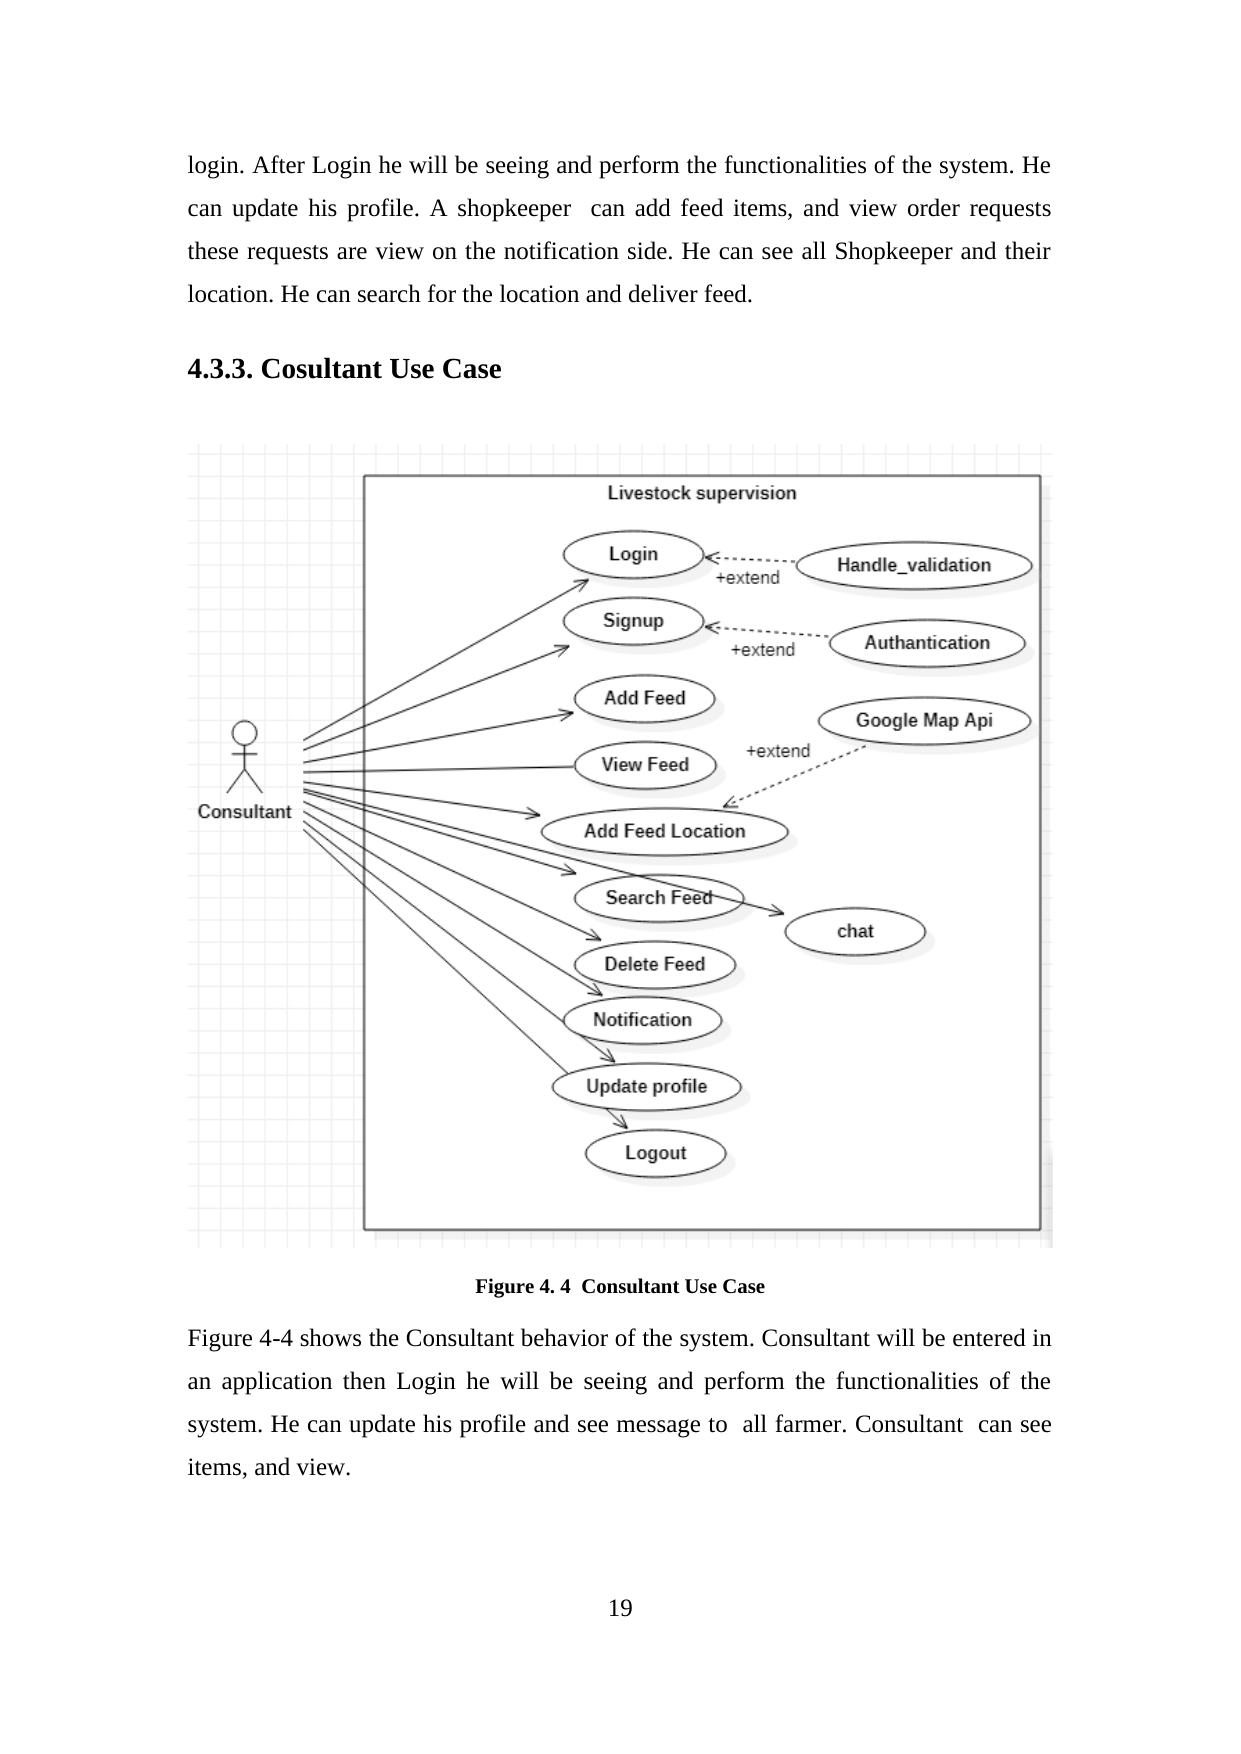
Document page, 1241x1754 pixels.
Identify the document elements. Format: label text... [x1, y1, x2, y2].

text Figure 4. 4 Consultant Use Case [187, 1274, 1053, 1298]
text login. After Login he will be seeing and perform the functionalities of the system. He can update his profile. A shopkeeper can add feed items, and view order requests these requests are view on the notification side. He can see all Shopkeeper and their location. He can search for the location and deliver feed. [187, 150, 1053, 308]
text Figure 4‑4 shows the Consultant behavior of the system. Consultant will be entered in an application then Login he will be seeing and perform the functionalities of the system. He can update his profile and see message to all farmer. Consultant can see items, and view. [187, 1323, 1053, 1481]
picture [187, 444, 1053, 1248]
subtitle Cosultant Use Case [187, 351, 1053, 385]
